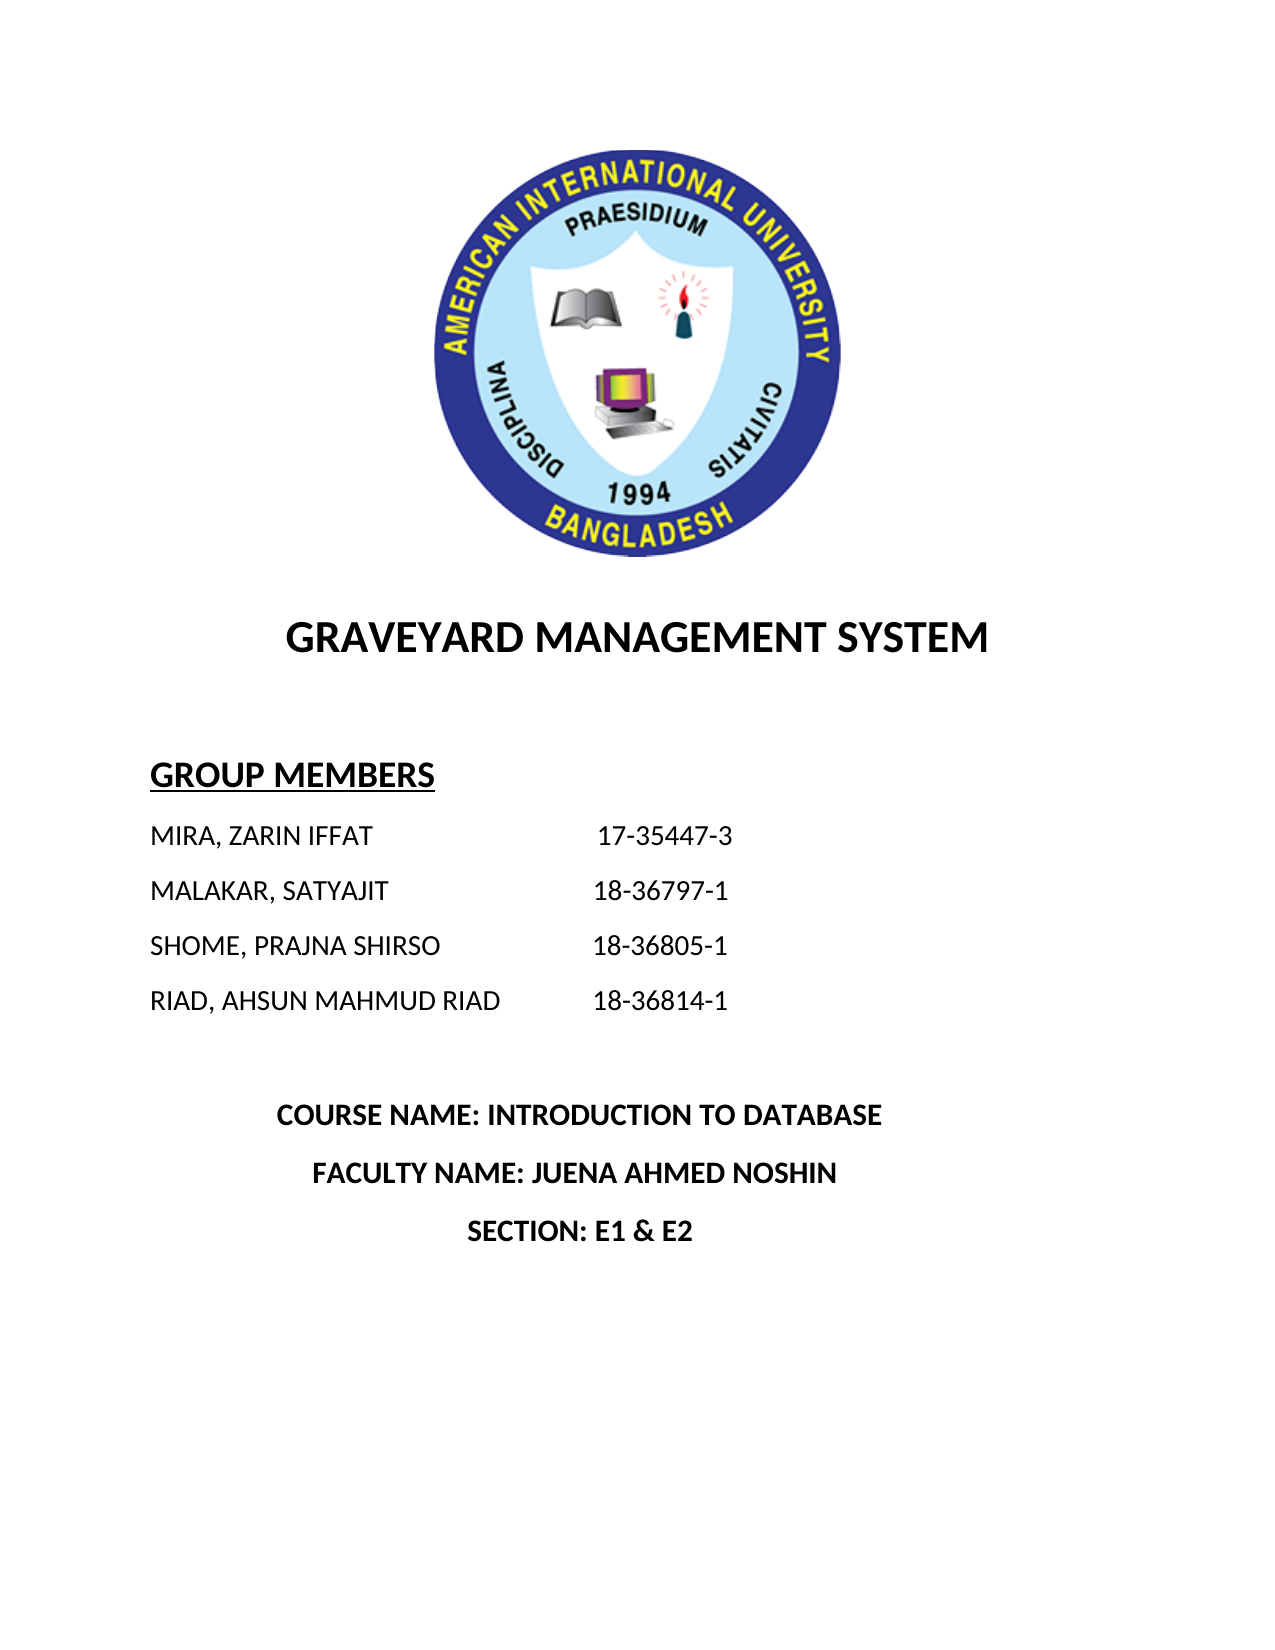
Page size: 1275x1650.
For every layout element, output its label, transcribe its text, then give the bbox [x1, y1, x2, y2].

picture [434, 150, 841, 557]
text SHOME, PRAJNA SHIRSO 18-36805-1 [150, 927, 1125, 963]
text MIRA, ZARIN IFFAT 17-35447-3 [150, 817, 1125, 852]
text GRAVEYARD MANAGEMENT SYSTEM [150, 575, 1125, 663]
text SECTION: E1 & E2 [150, 1211, 1125, 1249]
text FACULTY NAME: JUENA AHMED NOSHIN [150, 1153, 1125, 1191]
text MALAKAR, SATYAJIT 18-36797-1 [150, 872, 1125, 907]
text GROUP MEMBERS [150, 751, 1125, 796]
text COURSE NAME: INTRODUCTION TO DATABASE [150, 1095, 1125, 1133]
text RIAD, AHSUN MAHMUD RIAD 18-36814-1 [150, 982, 1125, 1018]
